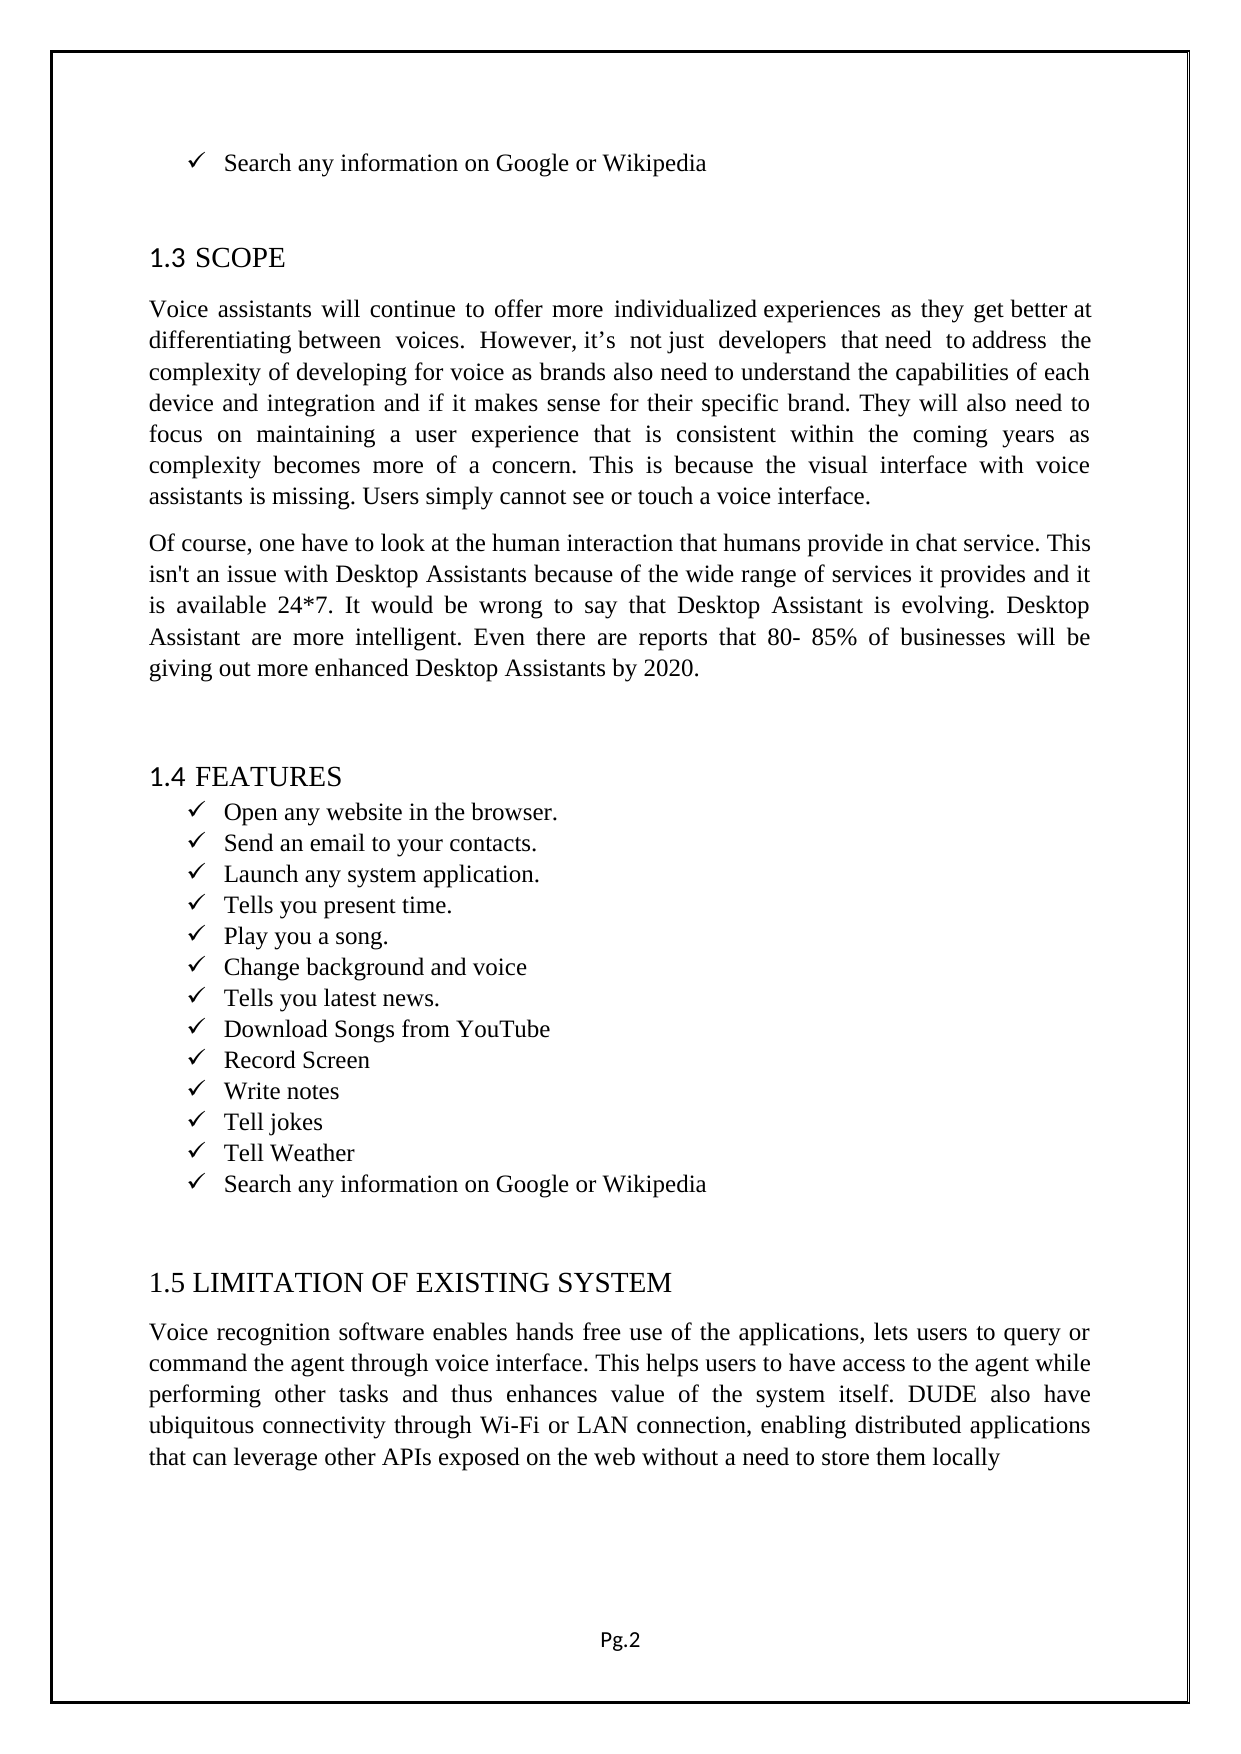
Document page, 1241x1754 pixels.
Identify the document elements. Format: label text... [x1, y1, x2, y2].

text Voice recognition software enables hands free use of the applications, lets users to query or command the agent through voice interface. This helps users to have access to the agent while performing other tasks and thus enhances value of the system itself. DUDE also have ubiquitous connectivity through Wi-Fi or LAN connection, enabling distributed applications that can leverage other APIs exposed on the web without a need to store them locally [148, 1317, 1092, 1470]
list SCOPE [148, 239, 1092, 275]
text Voice assistants will continue to offer more individualized experiences as they get better at differentiating between voices. However, it’s not just developers that need to address the complexity of developing for voice as brands also need to understand the capabilities of each device and integration and if it makes sense for their specific brand. They will also need to focus on maintaining a user experience that is consistent within the coming years as complexity becomes more of a concern. This is because the visual interface with voice assistants is missing. Users simply cannot see or touch a voice interface. [148, 294, 1092, 509]
list Write notes [186, 1076, 1092, 1105]
list Tell Weather [186, 1138, 1092, 1167]
list Open any website in the browser. [186, 797, 1092, 826]
list Change background and voice [186, 952, 1092, 981]
text Of course, one have to look at the human interaction that humans provide in chat service. This isn't an issue with Desktop Assistants because of the wide range of services it provides and it is available 24*7. It would be wrong to say that Desktop Assistant is evolving. Desktop Assistant are more intelligent. Even there are reports that 80- 85% of businesses will be giving out more enhanced Desktop Assistants by 2020. [148, 528, 1092, 681]
list Send an email to your contacts. [186, 828, 1092, 857]
list Search any information on Google or Wikipedia [186, 1169, 1092, 1198]
list Play you a song. [186, 921, 1092, 950]
list Tells you latest news. [186, 983, 1092, 1012]
list Tells you present time. [186, 890, 1092, 919]
text 1.5 LIMITATION OF EXISTING SYSTEM [148, 1265, 1092, 1298]
list Launch any system application. [186, 859, 1092, 888]
list FEATURES [148, 758, 1092, 794]
list Tell jokes [186, 1107, 1092, 1136]
list Download Songs from YouTube [186, 1014, 1092, 1043]
list Record Screen [186, 1045, 1092, 1074]
list Search any information on Google or Wikipedia [186, 148, 1092, 177]
